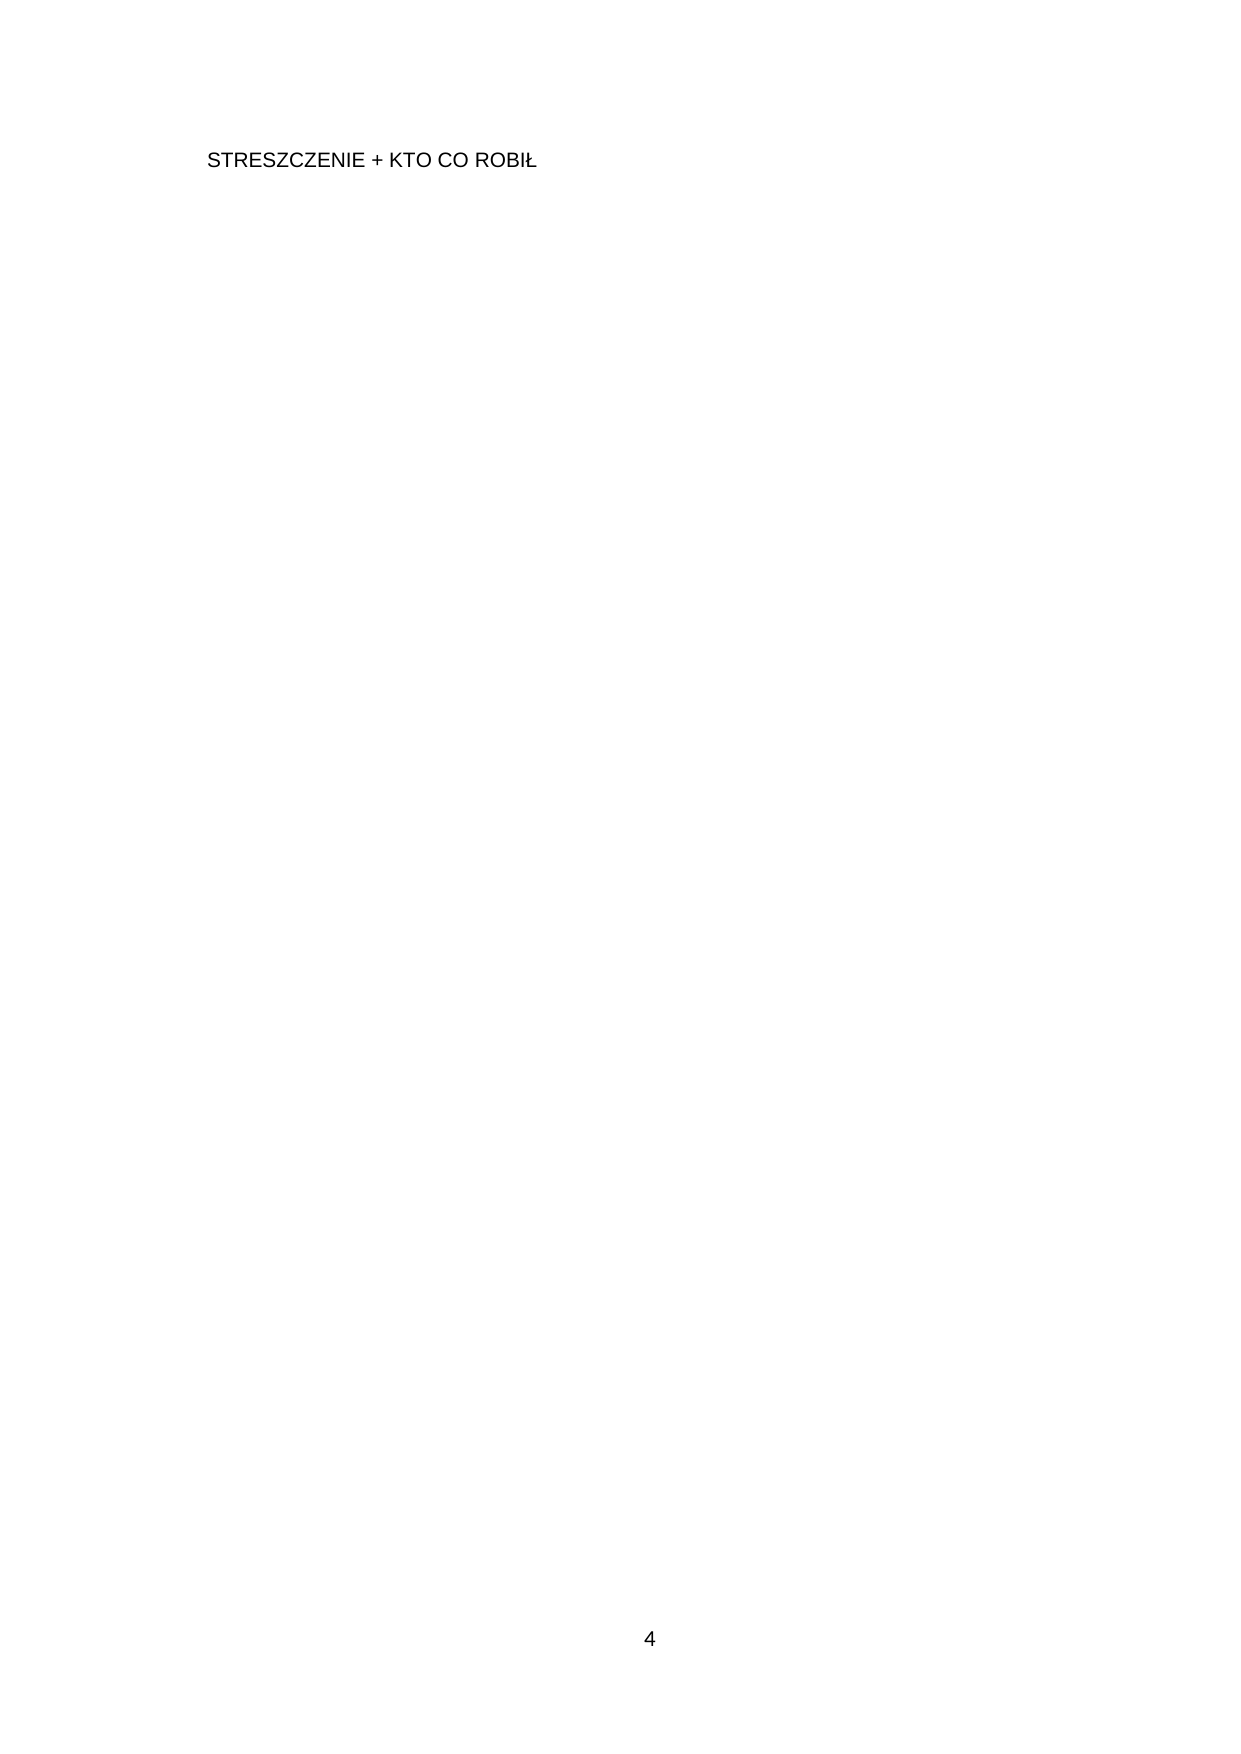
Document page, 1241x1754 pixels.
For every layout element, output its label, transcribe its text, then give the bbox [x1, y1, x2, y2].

text STRESZCZENIE + KTO CO ROBIŁ [207, 148, 1092, 172]
